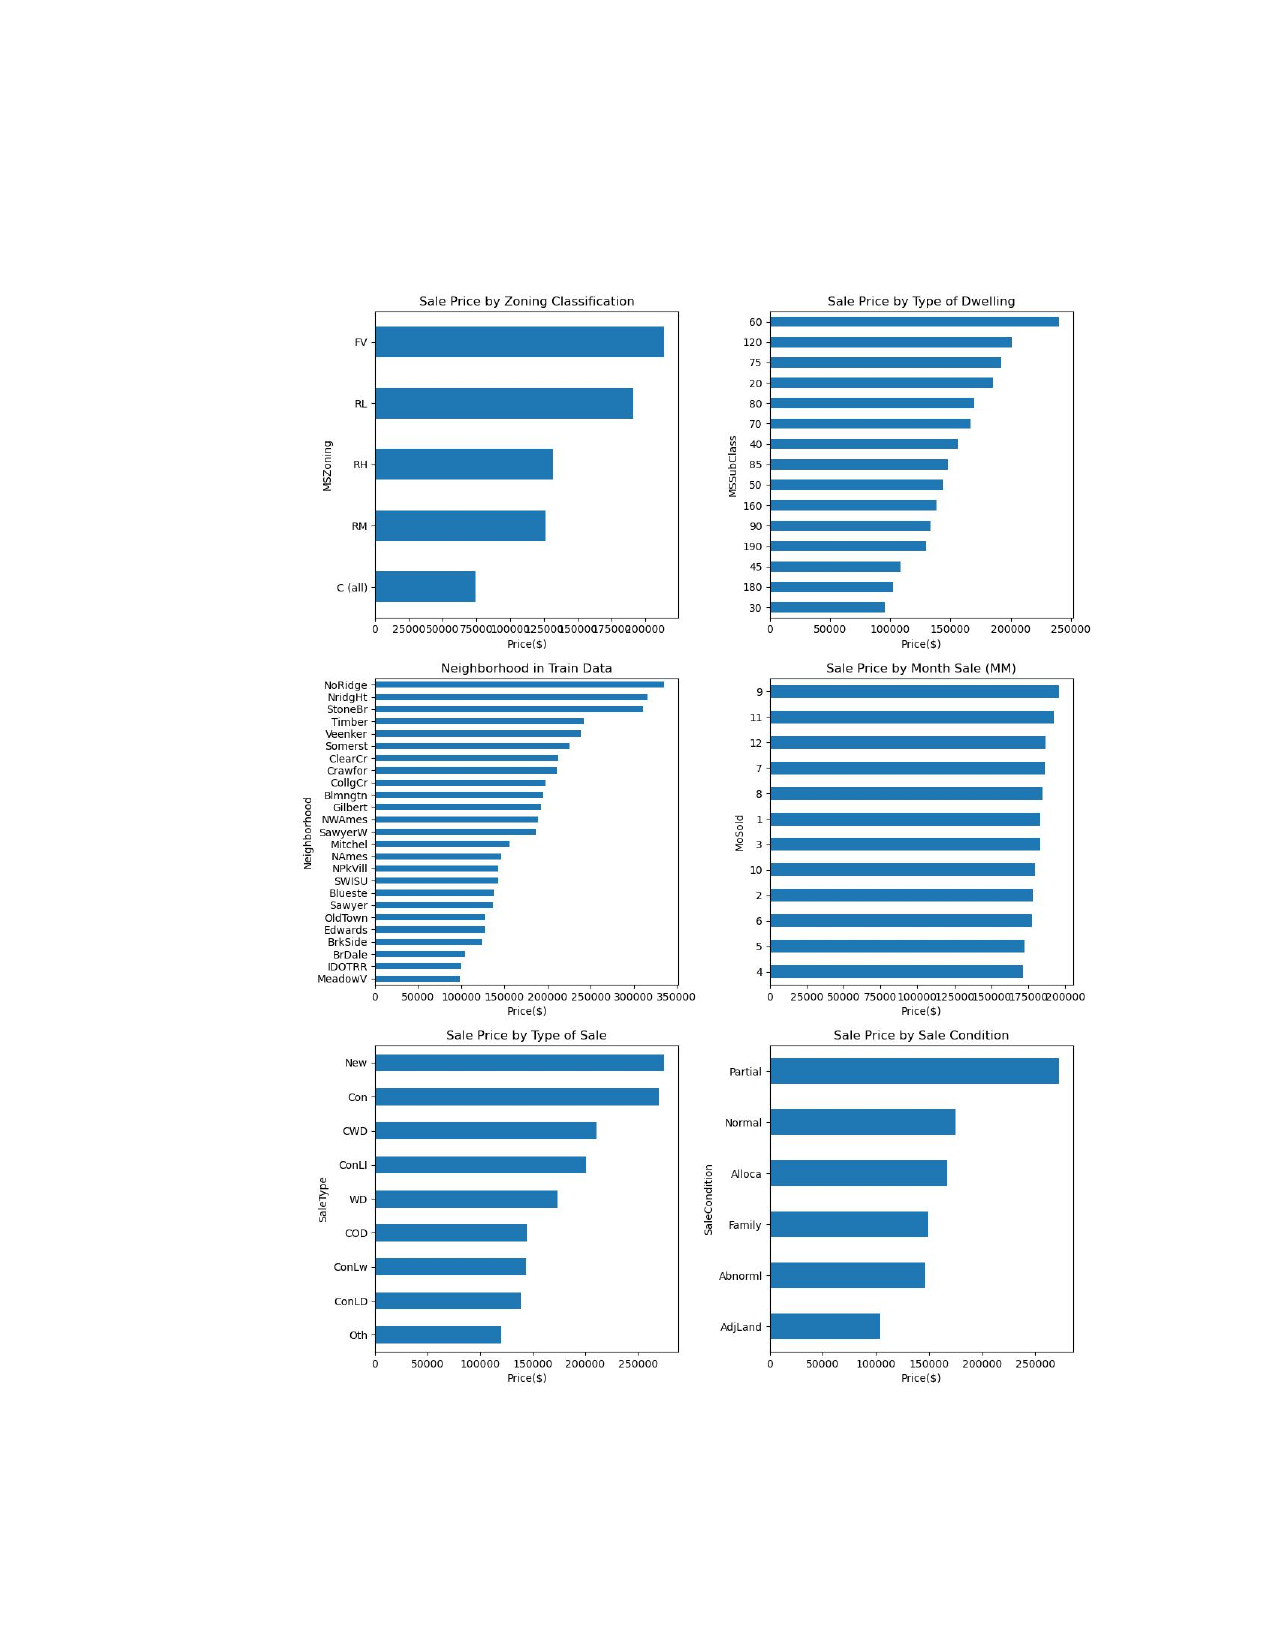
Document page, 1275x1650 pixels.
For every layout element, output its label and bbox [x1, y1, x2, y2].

picture [262, 150, 1163, 1500]
